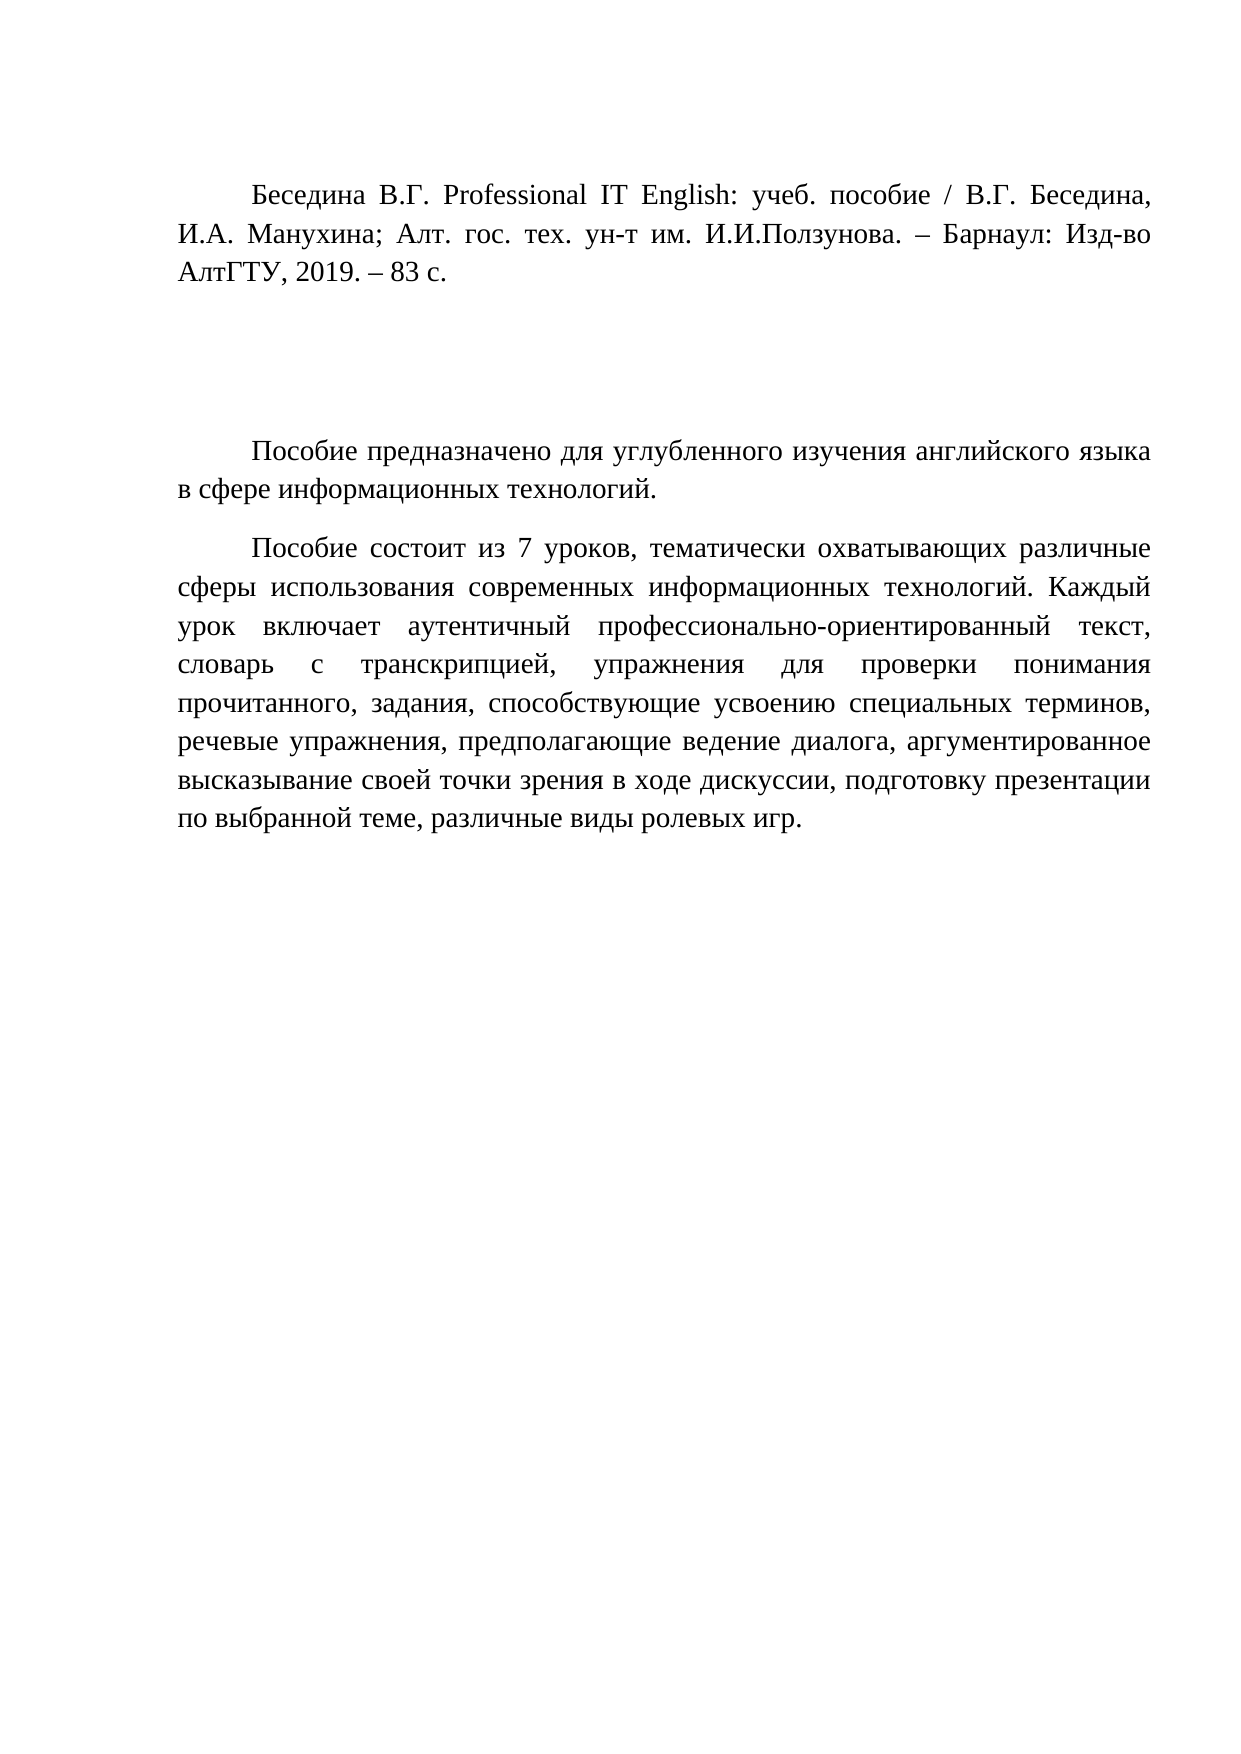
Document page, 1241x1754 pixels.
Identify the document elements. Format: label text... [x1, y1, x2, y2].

text Пособие предназначено для углубленного изучения английского языка в сфере информационных технологий. [177, 433, 1152, 505]
text Беседина В.Г. Professional IT English: учеб. пособие / В.Г. Беседина, И.А. Манухина; Алт. гос. тех. ун-т им. И.И.Ползунова. – Барнаул: Изд-во АлтГТУ, 2019. – 83 с. [177, 177, 1152, 288]
text Пособие состоит из 7 уроков, тематически охватывающих различные сферы использования современных информационных технологий. Каждый урок включает аутентичный профессионально-ориентированный текст, словарь с транскрипцией, упражнения для проверки понимания прочитанного, задания, способствующие усвоению специальных терминов, речевые упражнения, предполагающие ведение диалога, аргументированное высказывание своей точки зрения в ходе дискуссии, подготовку презентации по выбранной теме, различные виды ролевых игр. [177, 531, 1152, 834]
